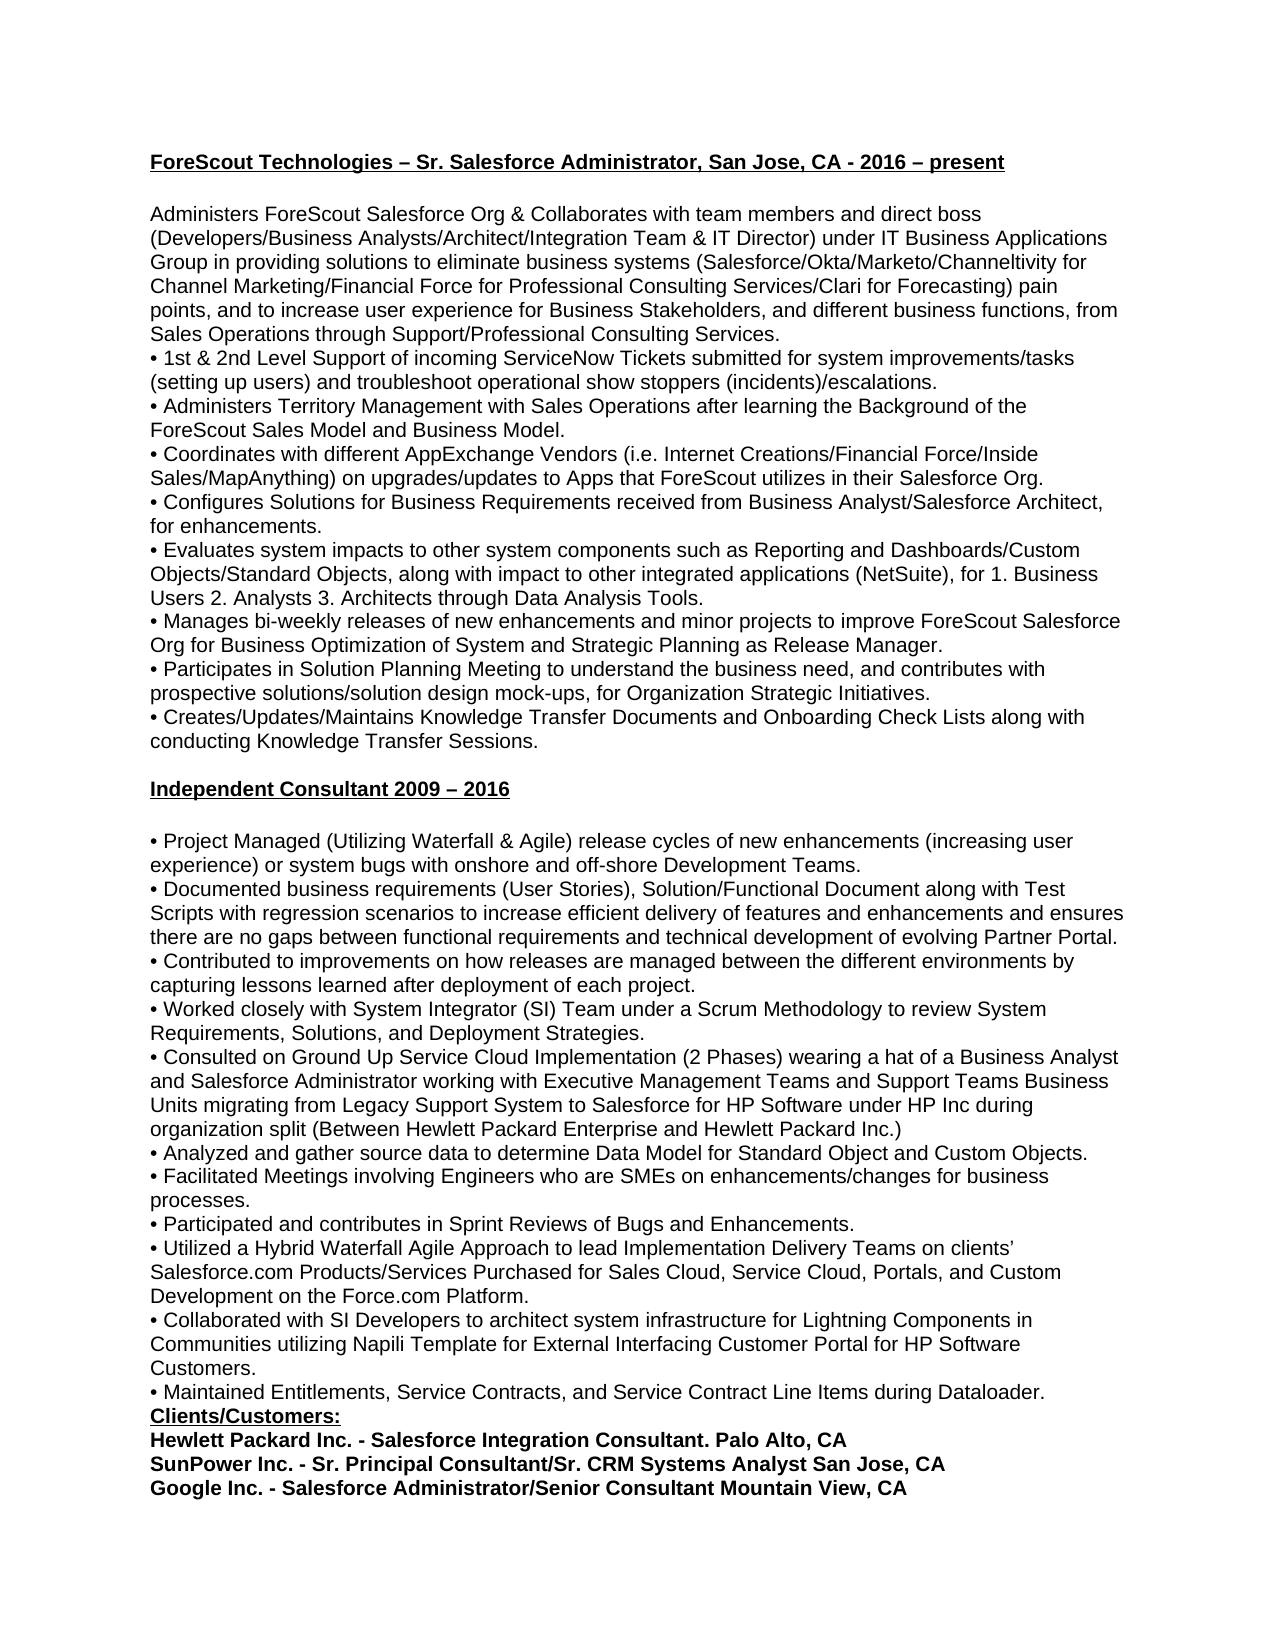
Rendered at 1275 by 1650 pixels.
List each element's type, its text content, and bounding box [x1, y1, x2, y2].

text (Developers/Business Analysts/Architect/Integration Team & IT Director) under IT Business Applications [150, 226, 1125, 250]
text Sales/MapAnything) on upgrades/updates to Apps that ForeScout utilizes in their Salesforce Org. [150, 466, 1125, 489]
text Development on the Force.com Platform. [150, 1284, 1125, 1308]
text • Utilized a Hybrid Waterfall Agile Approach to lead Implementation Delivery Teams on clients’ [150, 1236, 1125, 1260]
text • Collaborated with SI Developers to architect system infrastructure for Lightning Components in [150, 1308, 1125, 1332]
text ForeScout Technologies – Sr. Salesforce Administrator, San Jose, CA - 2016 – present [150, 150, 1125, 202]
text • Participated and contributes in Sprint Reviews of Bugs and Enhancements. [150, 1212, 1125, 1236]
text Salesforce.com Products/Services Purchased for Sales Cloud, Service Cloud, Portals, and Custom [150, 1260, 1125, 1284]
text experience) or system bugs with onshore and off-shore Development Teams. [150, 853, 1125, 877]
text • Maintained Entitlements, Service Contracts, and Service Contract Line Items during Dataloader. [150, 1380, 1125, 1404]
text • Facilitated Meetings involving Engineers who are SMEs on enhancements/changes for business processes. [150, 1164, 1125, 1212]
text Clients/Customers: [150, 1404, 1125, 1428]
text • Participates in Solution Planning Meeting to understand the business need, and contributes with prospective solutions/solution design mock-ups, for Organization Strategic Initiatives. [150, 657, 1125, 705]
text Communities utilizing Napili Template for External Interfacing Customer Portal for HP Software [150, 1332, 1125, 1356]
text • Contributed to improvements on how releases are managed between the different environments by capturing lessons learned after deployment of each project. [150, 949, 1125, 997]
text • Evaluates system impacts to other system components such as Reporting and Dashboards/Custom [150, 537, 1125, 561]
text • Creates/Updates/Maintains Knowledge Transfer Documents and Onboarding Check Lists along with [150, 705, 1125, 729]
text • Project Managed (Utilizing Waterfall & Agile) release cycles of new enhancements (increasing user [150, 829, 1125, 853]
text Independent Consultant 2009 – 2016 [150, 777, 1125, 829]
text Customers. [150, 1356, 1125, 1380]
text • Consulted on Ground Up Service Cloud Implementation (2 Phases) wearing a hat of a Business Analyst and Salesforce Administrator working with Executive Management Teams and Support Teams Business Units migrating from Legacy Support System to Salesforce for HP Software under HP Inc during organization split (Between Hewlett Packard Enterprise and Hewlett Packard Inc.) [150, 1044, 1125, 1140]
text • Analyzed and gather source data to determine Data Model for Standard Object and Custom Objects. [150, 1140, 1125, 1164]
text Group in providing solutions to eliminate business systems (Salesforce/Okta/Marketo/Channeltivity for Channel Marketing/Financial Force for Professional Consulting Services/Clari for Forecasting) pain points, and to increase user experience for Business Stakeholders, and different business functions, from Sales Operations through Support/Professional Consulting Services. [150, 250, 1125, 346]
text • Manages bi-weekly releases of new enhancements and minor projects to improve ForeScout Salesforce Org for Business Optimization of System and Strategic Planning as Release Manager. [150, 609, 1125, 657]
text Administers ForeScout Salesforce Org & Collaborates with team members and direct boss [150, 202, 1125, 226]
text • Configures Solutions for Business Requirements received from Business Analyst/Salesforce Architect, for enhancements. [150, 489, 1125, 537]
text • Administers Territory Management with Sales Operations after learning the Background of the ForeScout Sales Model and Business Model. [150, 394, 1125, 442]
text • Worked closely with System Integrator (SI) Team under a Scrum Methodology to review System [150, 997, 1125, 1021]
text Hewlett Packard Inc. - Salesforce Integration Consultant. Palo Alto, CA [150, 1428, 1125, 1452]
text Requirements, Solutions, and Deployment Strategies. [150, 1021, 1125, 1044]
text SunPower Inc. - Sr. Principal Consultant/Sr. CRM Systems Analyst San Jose, CA [150, 1452, 1125, 1476]
text • 1st & 2nd Level Support of incoming ServiceNow Tickets submitted for system improvements/tasks (setting up users) and troubleshoot operational show stoppers (incidents)/escalations. [150, 346, 1125, 394]
text Objects/Standard Objects, along with impact to other integrated applications (NetSuite), for 1. Business [150, 561, 1125, 585]
text • Coordinates with different AppExchange Vendors (i.e. Internet Creations/Financial Force/Inside [150, 442, 1125, 466]
text • Documented business requirements (User Stories), Solution/Functional Document along with Test Scripts with regression scenarios to increase efficient delivery of features and enhancements and ensures there are no gaps between functional requirements and technical development of evolving Partner Portal. [150, 877, 1125, 949]
text conducting Knowledge Transfer Sessions. [150, 729, 1125, 753]
text Users 2. Analysts 3. Architects through Data Analysis Tools. [150, 585, 1125, 609]
text Google Inc. - Salesforce Administrator/Senior Consultant Mountain View, CA [150, 1476, 1125, 1500]
